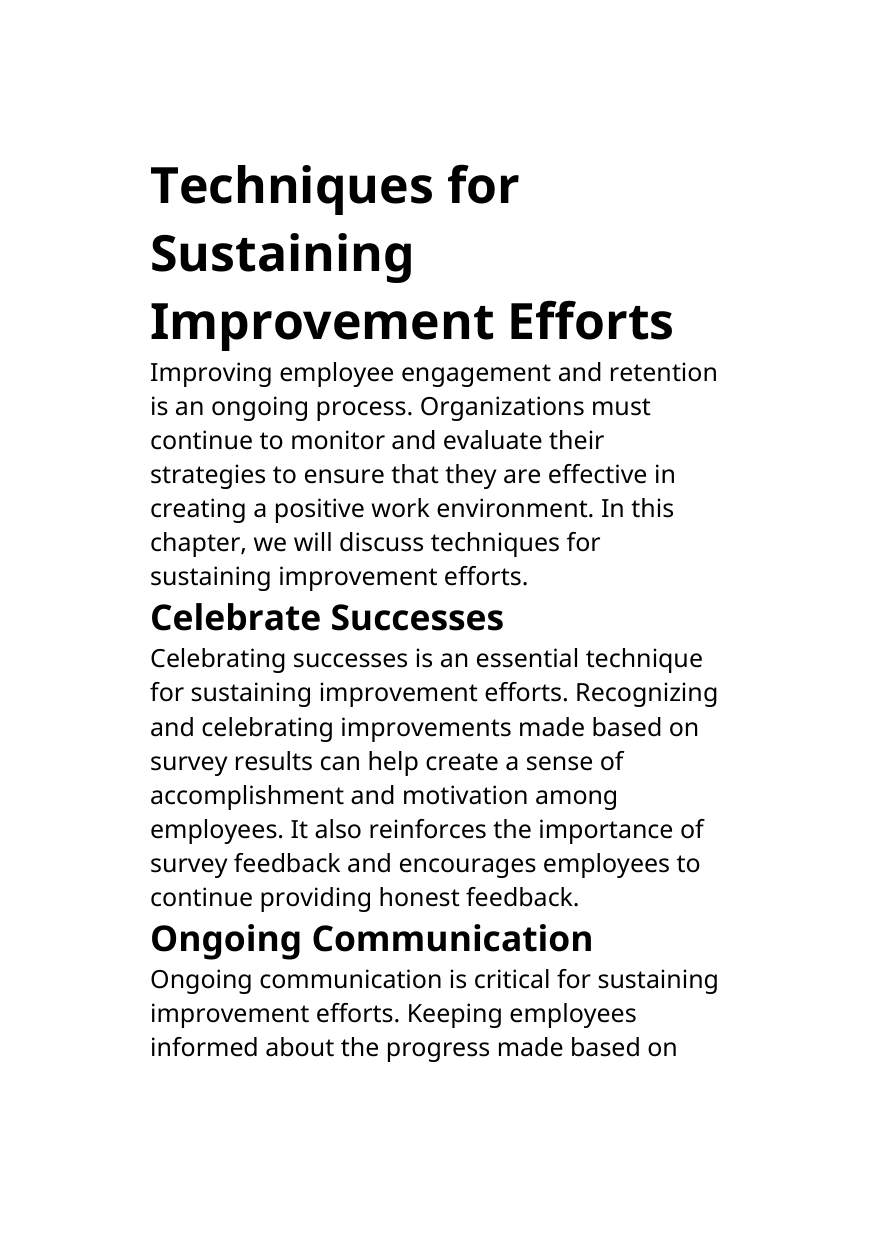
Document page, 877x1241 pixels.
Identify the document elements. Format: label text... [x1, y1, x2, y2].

subtitle Techniques for Sustaining Improvement Efforts [150, 150, 727, 354]
subtitle Celebrate Successes [150, 593, 727, 641]
text Celebrating successes is an essential technique for sustaining improvement efforts. Recognizing and celebrating improvements made based on survey results can help create a sense of accomplishment and motivation among employees. It also reinforces the importance of survey feedback and encourages employees to continue providing honest feedback. [150, 641, 727, 913]
text Improving employee engagement and retention is an ongoing process. Organizations must continue to monitor and evaluate their strategies to ensure that they are effective in creating a positive work environment. In this chapter, we will discuss techniques for sustaining improvement efforts. [150, 354, 727, 593]
subtitle Ongoing Communication [150, 913, 727, 962]
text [150, 962, 727, 1064]
